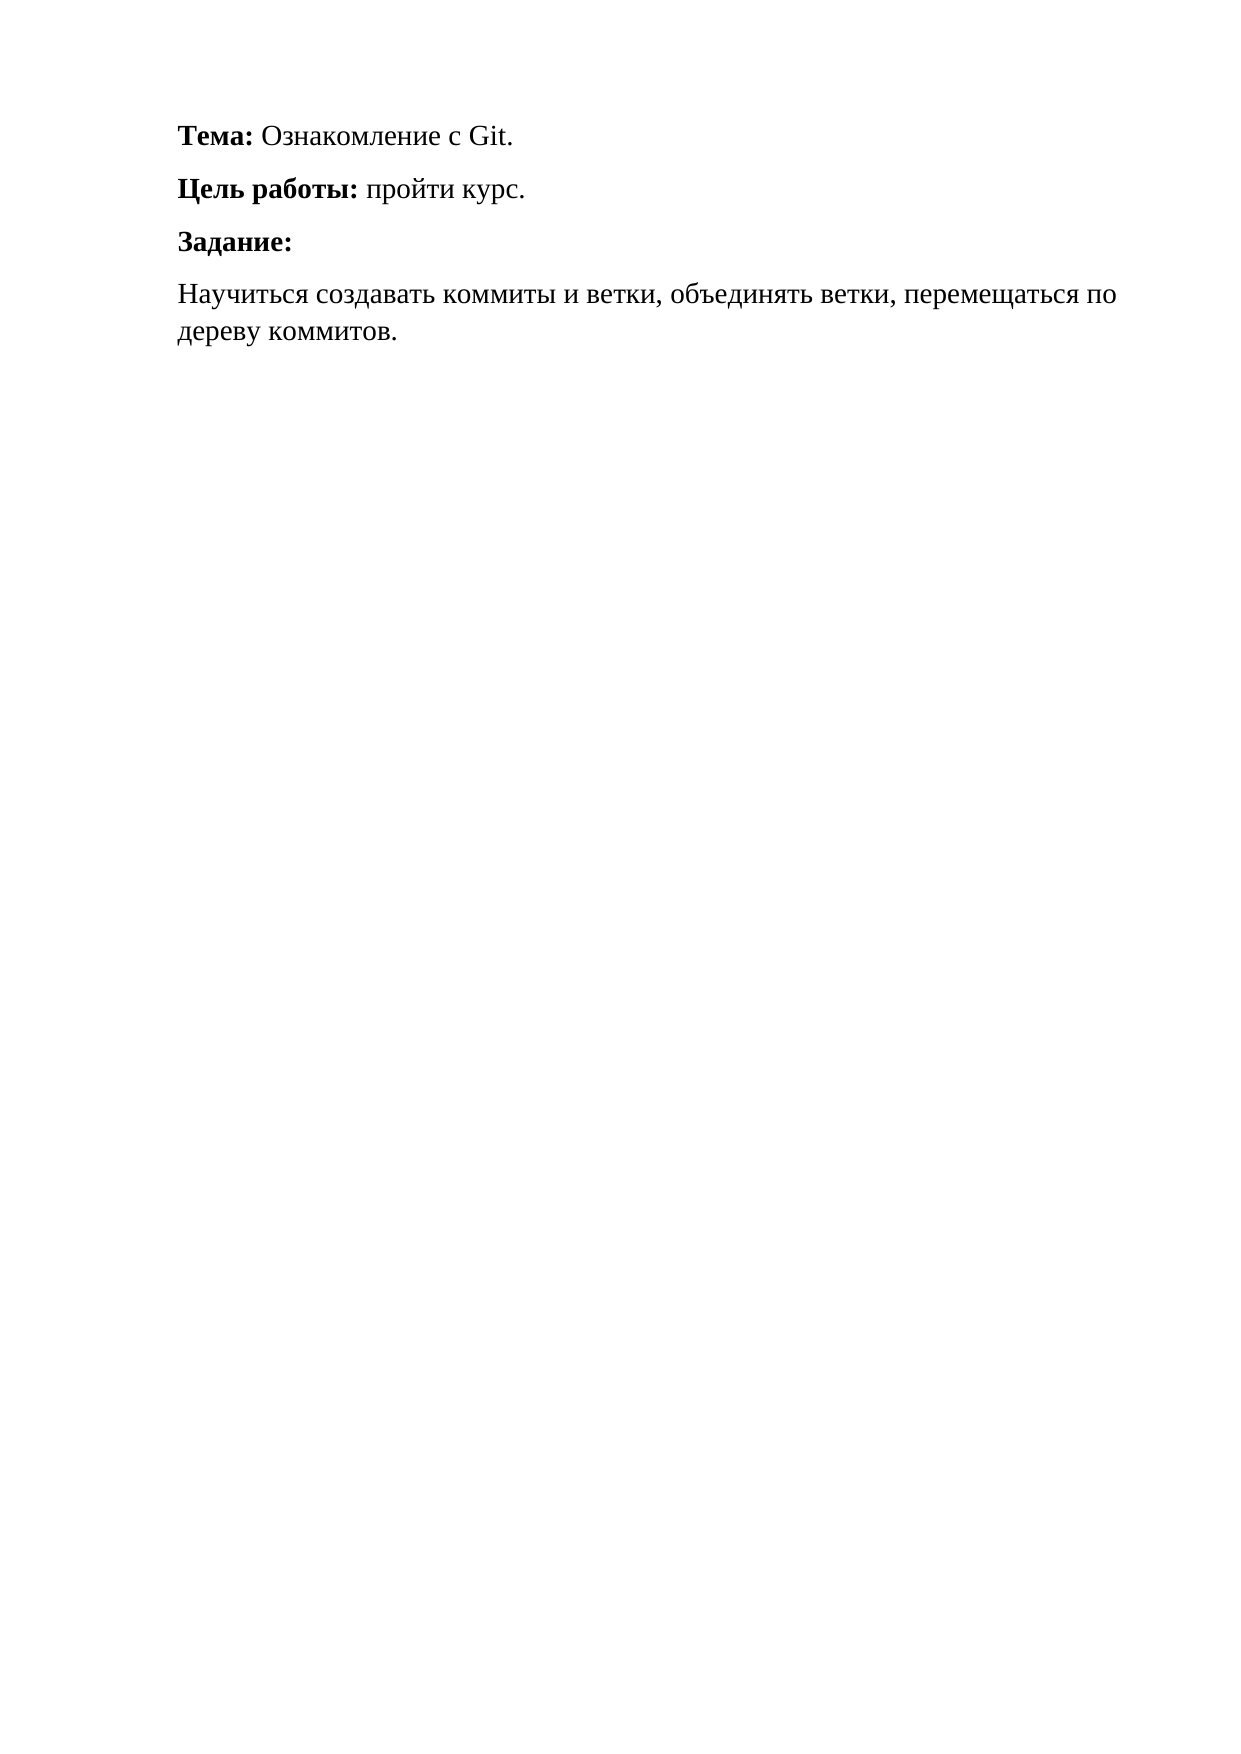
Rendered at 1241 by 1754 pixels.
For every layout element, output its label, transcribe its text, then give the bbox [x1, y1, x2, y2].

text Цель работы: пройти курс. [177, 171, 1152, 204]
text Задание: [177, 224, 1152, 257]
text Научиться создавать коммиты и ветки, объединять ветки, перемещаться по дереву коммитов. [177, 277, 1152, 346]
text Тема: Ознакомление с Git. [177, 118, 1152, 152]
